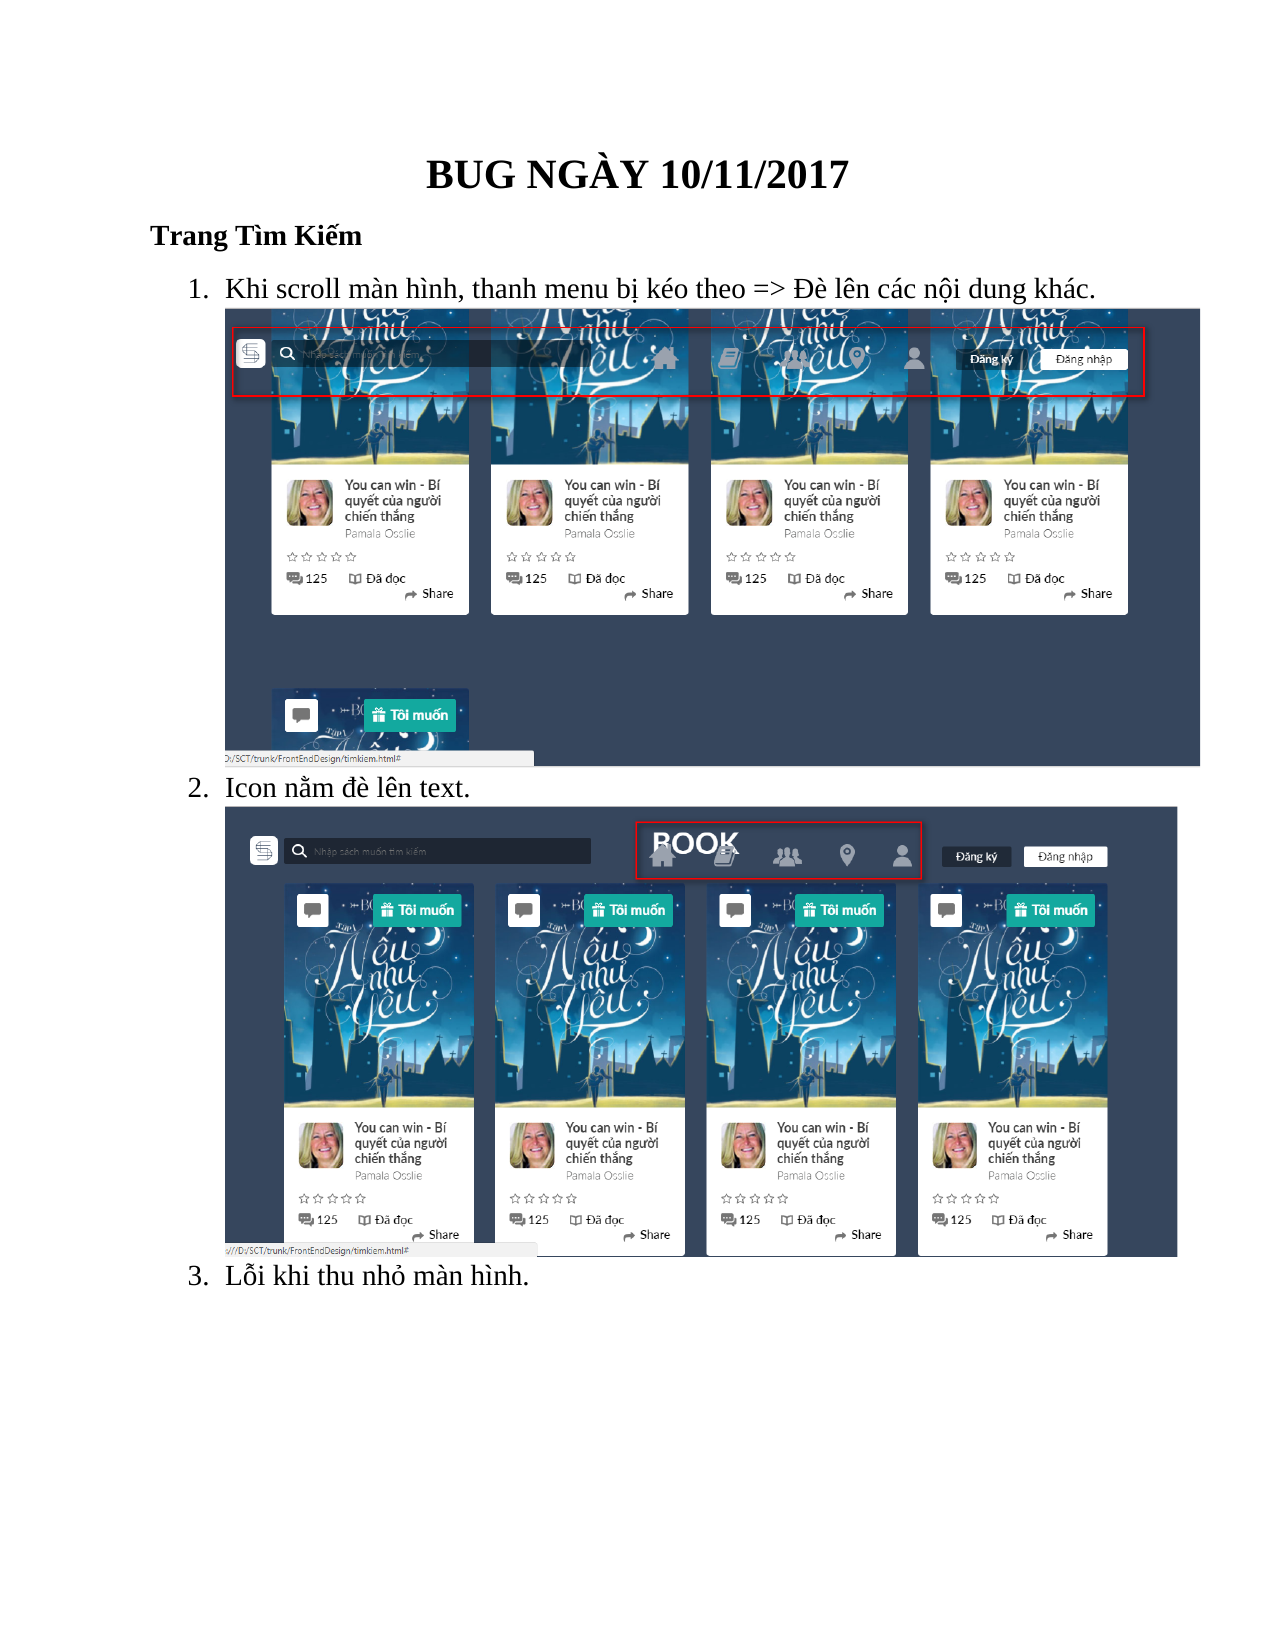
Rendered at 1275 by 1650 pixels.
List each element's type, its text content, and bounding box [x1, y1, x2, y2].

picture [225, 307, 1200, 768]
list Khi scroll màn hình, thanh menu bị kéo theo => Đè lên các nội dung khác. [187, 271, 1125, 305]
text BUG NGÀY 10/11/2017 [150, 150, 1125, 198]
list Lỗi khi thu nhỏ màn hình. [187, 1258, 1125, 1292]
text Trang Tìm Kiếm [150, 218, 1125, 252]
list Icon nằm đè lên text. [187, 770, 1125, 803]
picture [225, 806, 1178, 1257]
